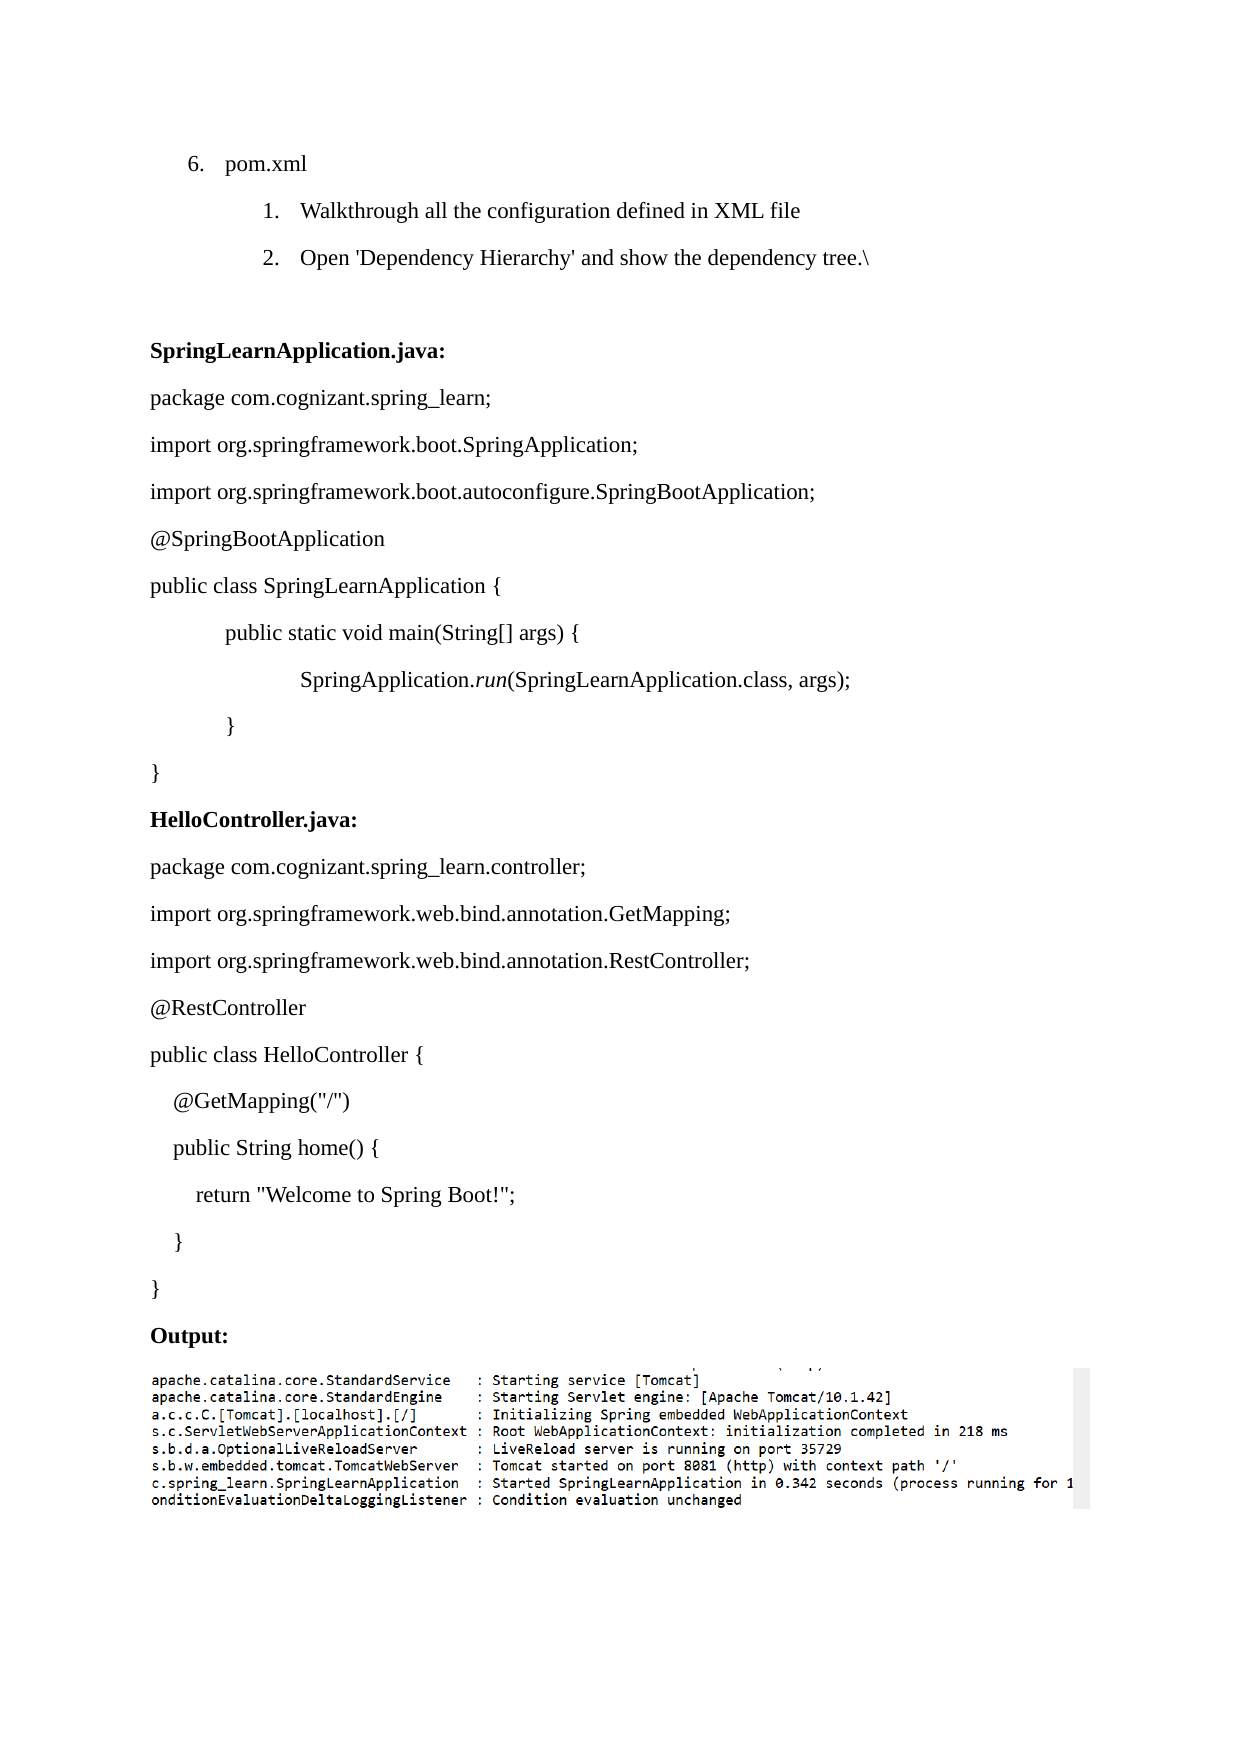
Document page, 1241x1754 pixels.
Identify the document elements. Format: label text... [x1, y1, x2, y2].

list pom.xml [187, 150, 1090, 176]
list Open 'Dependency Hierarchy' and show the dependency tree.\ [262, 244, 1090, 270]
text package com.cognizant.spring_learn; [150, 384, 1090, 411]
text } [150, 712, 1090, 739]
text package com.cognizant.spring_learn.controller; [150, 853, 1090, 879]
text import org.springframework.web.bind.annotation.RestController; [150, 947, 1090, 973]
text @SpringBootApplication [150, 525, 1090, 551]
text Output: [150, 1322, 1090, 1348]
text SpringLearnApplication.java: [150, 337, 1090, 364]
picture [150, 1368, 1091, 1509]
text import org.springframework.web.bind.annotation.GetMapping; [150, 900, 1090, 926]
text public static void main(String[] args) { [150, 619, 1090, 645]
text } [150, 759, 1090, 786]
text return "Welcome to Spring Boot!"; [150, 1181, 1090, 1208]
text @GetMapping("/") [150, 1087, 1090, 1114]
text import org.springframework.boot.autoconfigure.SpringBootApplication; [150, 478, 1090, 504]
text @RestController [150, 994, 1090, 1020]
text HelloController.java: [150, 806, 1090, 833]
text public class SpringLearnApplication { [150, 572, 1090, 598]
text SpringApplication.run(SpringLearnApplication.class, args); [150, 666, 1090, 692]
list Walkthrough all the configuration defined in XML file [262, 197, 1090, 223]
text } [150, 1275, 1090, 1301]
text public class HelloController { [150, 1041, 1090, 1067]
text } [150, 1228, 1090, 1254]
text import org.springframework.boot.SpringApplication; [150, 431, 1090, 458]
text public String home() { [150, 1134, 1090, 1161]
